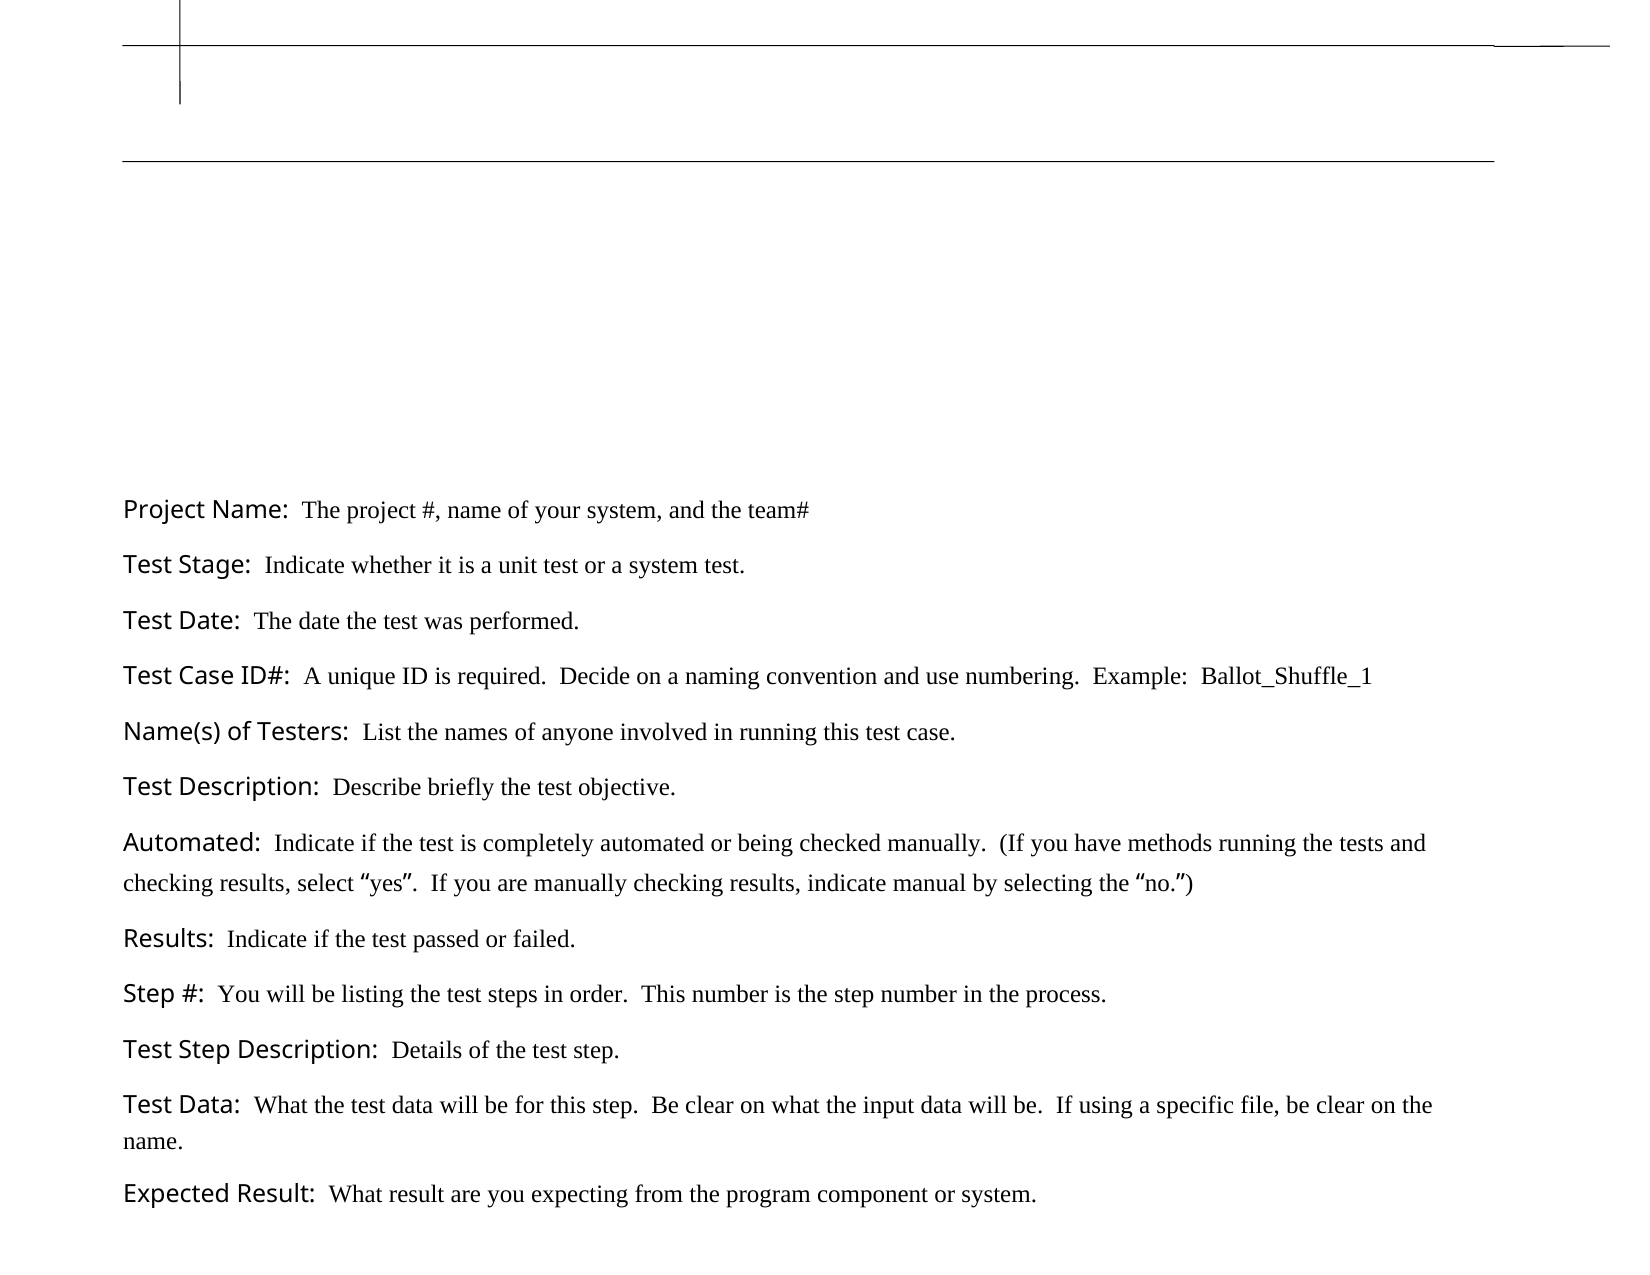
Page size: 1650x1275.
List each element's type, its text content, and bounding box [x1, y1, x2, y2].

text Expected Result: What result are you expecting from the program component or system. [123, 1176, 1494, 1209]
text Test Description: Describe briefly the test objective. [123, 769, 1494, 803]
text Test Stage: Indicate whether it is a unit test or a system test. [123, 547, 1494, 581]
text Test Step Description: Details of the test step. [123, 1031, 1494, 1065]
text Test Case ID#: A unique ID is required. Decide on a naming convention and use numbering. Example: Ballot_Shuffle_1 [123, 658, 1494, 692]
text Project Name: The project #, name of your system, and the team# [123, 492, 1494, 526]
text Name(s) of Testers: List the names of anyone involved in running this test case. [123, 713, 1494, 747]
text Step #: You will be listing the test steps in order. This number is the step number in the process. [123, 976, 1494, 1010]
text Results: Indicate if the test passed or failed. [123, 920, 1494, 954]
text Automated: Indicate if the test is completely automated or being checked manually. (If you have methods running the tests and checking results, select “yes”. If you are manually checking results, indicate manual by selecting the “no.”) [123, 824, 1494, 899]
text Test Data: What the test data will be for this step. Be clear on what the input data will be. If using a specific file, be clear on the name. [123, 1087, 1494, 1155]
text Test Date: The date the test was performed. [123, 602, 1494, 637]
